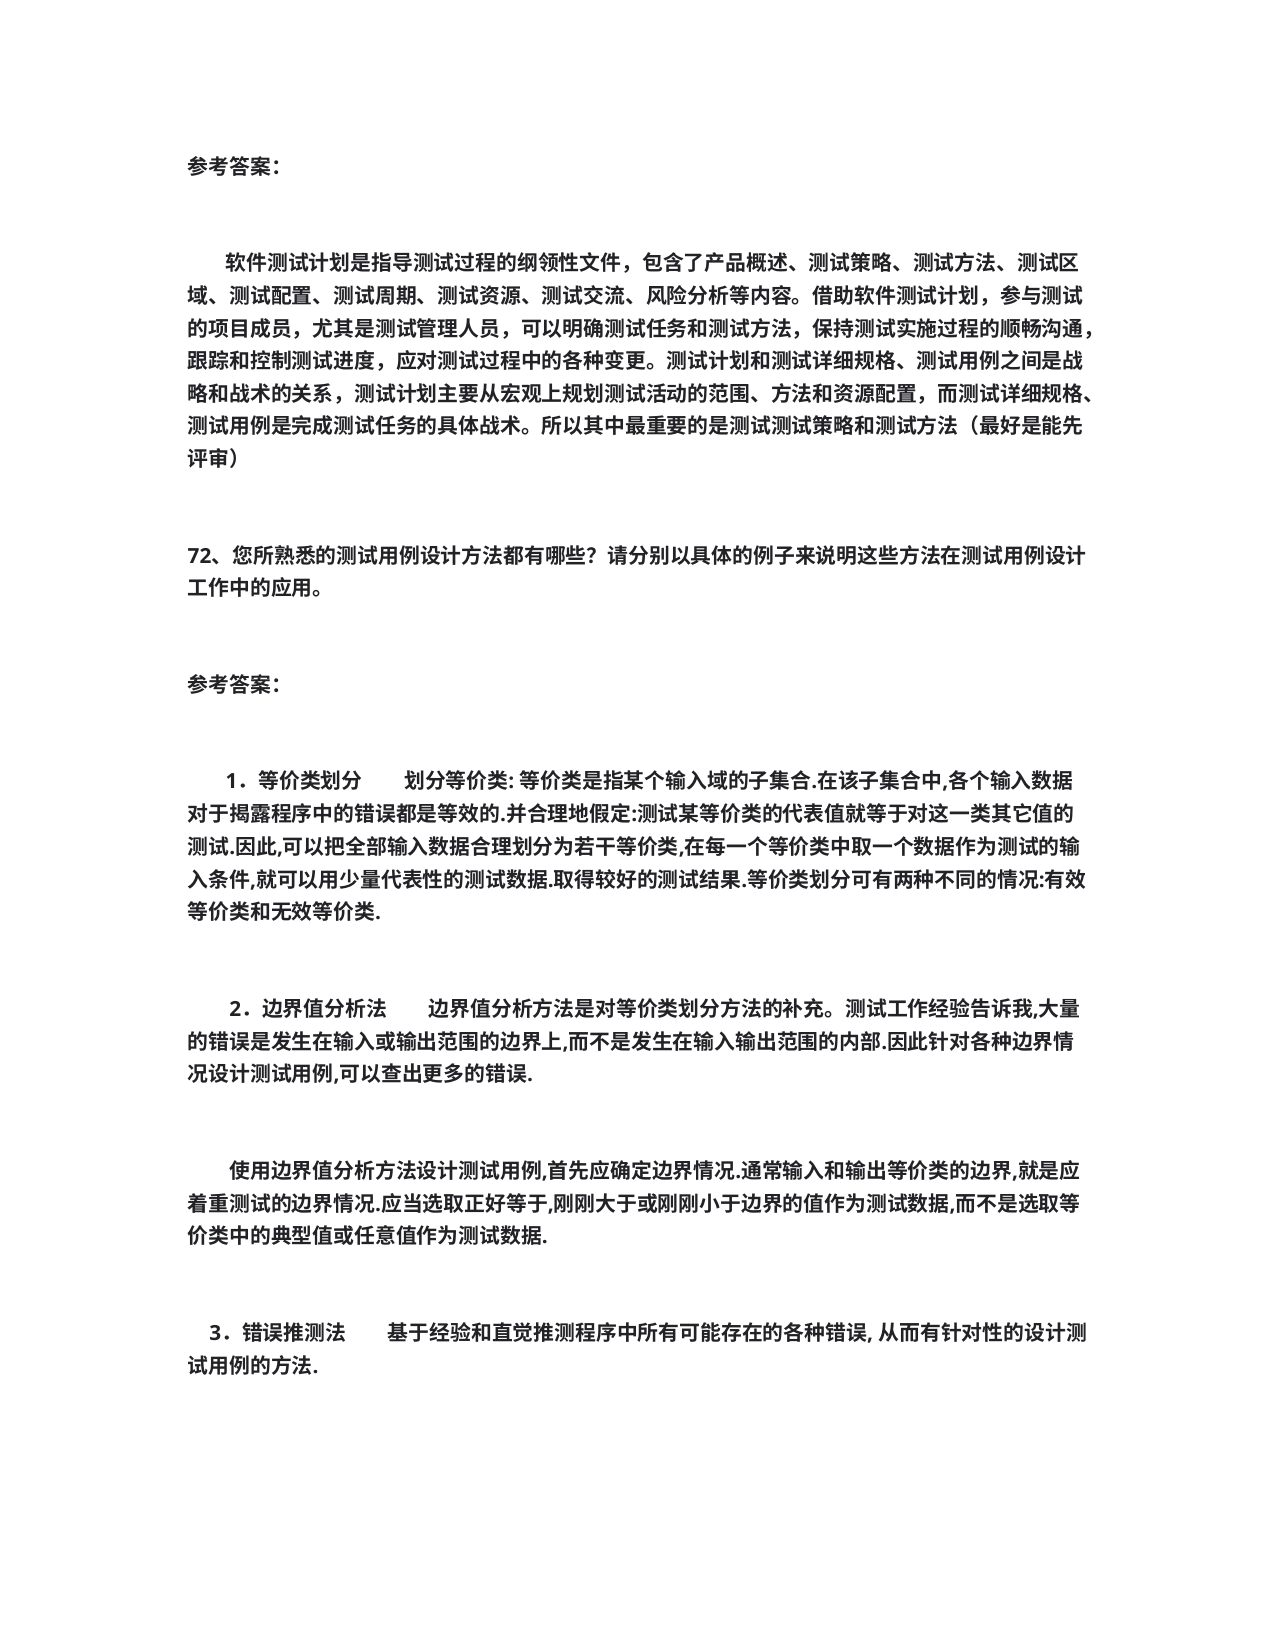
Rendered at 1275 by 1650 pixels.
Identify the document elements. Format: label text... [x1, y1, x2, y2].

text 参考答案： [187, 150, 1087, 180]
text 1．等价类划分 划分等价类: 等价类是指某个输入域的子集合.在该子集合中,各个输入数据对于揭露程序中的错误都是等效的.并合理地假定:测试某等价类的代表值就等于对这一类其它值的测试.因此,可以把全部输入数据合理划分为若干等价类,在每一个等价类中取一个数据作为测试的输入条件,就可以用少量代表性的测试数据.取得较好的测试结果.等价类划分可有两种不同的情况:有效等价类和无效等价类. [187, 765, 1087, 926]
text 3．错误推测法 基于经验和直觉推测程序中所有可能存在的各种错误, 从而有针对性的设计测试用例的方法. [187, 1316, 1087, 1379]
text 参考答案： [187, 668, 1087, 698]
text 使用边界值分析方法设计测试用例,首先应确定边界情况.通常输入和输出等价类的边界,就是应着重测试的边界情况.应当选取正好等于,刚刚大于或刚刚小于边界的值作为测试数据,而不是选取等价类中的典型值或任意值作为测试数据. [187, 1154, 1087, 1250]
text 2．边界值分析法 边界值分析方法是对等价类划分方法的补充。测试工作经验告诉我,大量的错误是发生在输入或输出范围的边界上,而不是发生在输入输出范围的内部.因此针对各种边界情况设计测试用例,可以查出更多的错误. [187, 992, 1087, 1088]
text 软件测试计划是指导测试过程的纲领性文件，包含了产品概述、测试策略、测试方法、测试区域、测试配置、测试周期、测试资源、测试交流、风险分析等内容。借助软件测试计划，参与测试的项目成员，尤其是测试管理人员，可以明确测试任务和测试方法，保持测试实施过程的顺畅沟通，跟踪和控制测试进度，应对测试过程中的各种变更。测试计划和测试详细规格、测试用例之间是战略和战术的关系，测试计划主要从宏观上规划测试活动的范围、方法和资源配置，而测试详细规格、测试用例是完成测试任务的具体战术。所以其中最重要的是测试测试策略和测试方法（最好是能先评审） [187, 247, 1087, 472]
text 72、您所熟悉的测试用例设计方法都有哪些？请分别以具体的例子来说明这些方法在测试用例设计工作中的应用。 [187, 539, 1087, 602]
